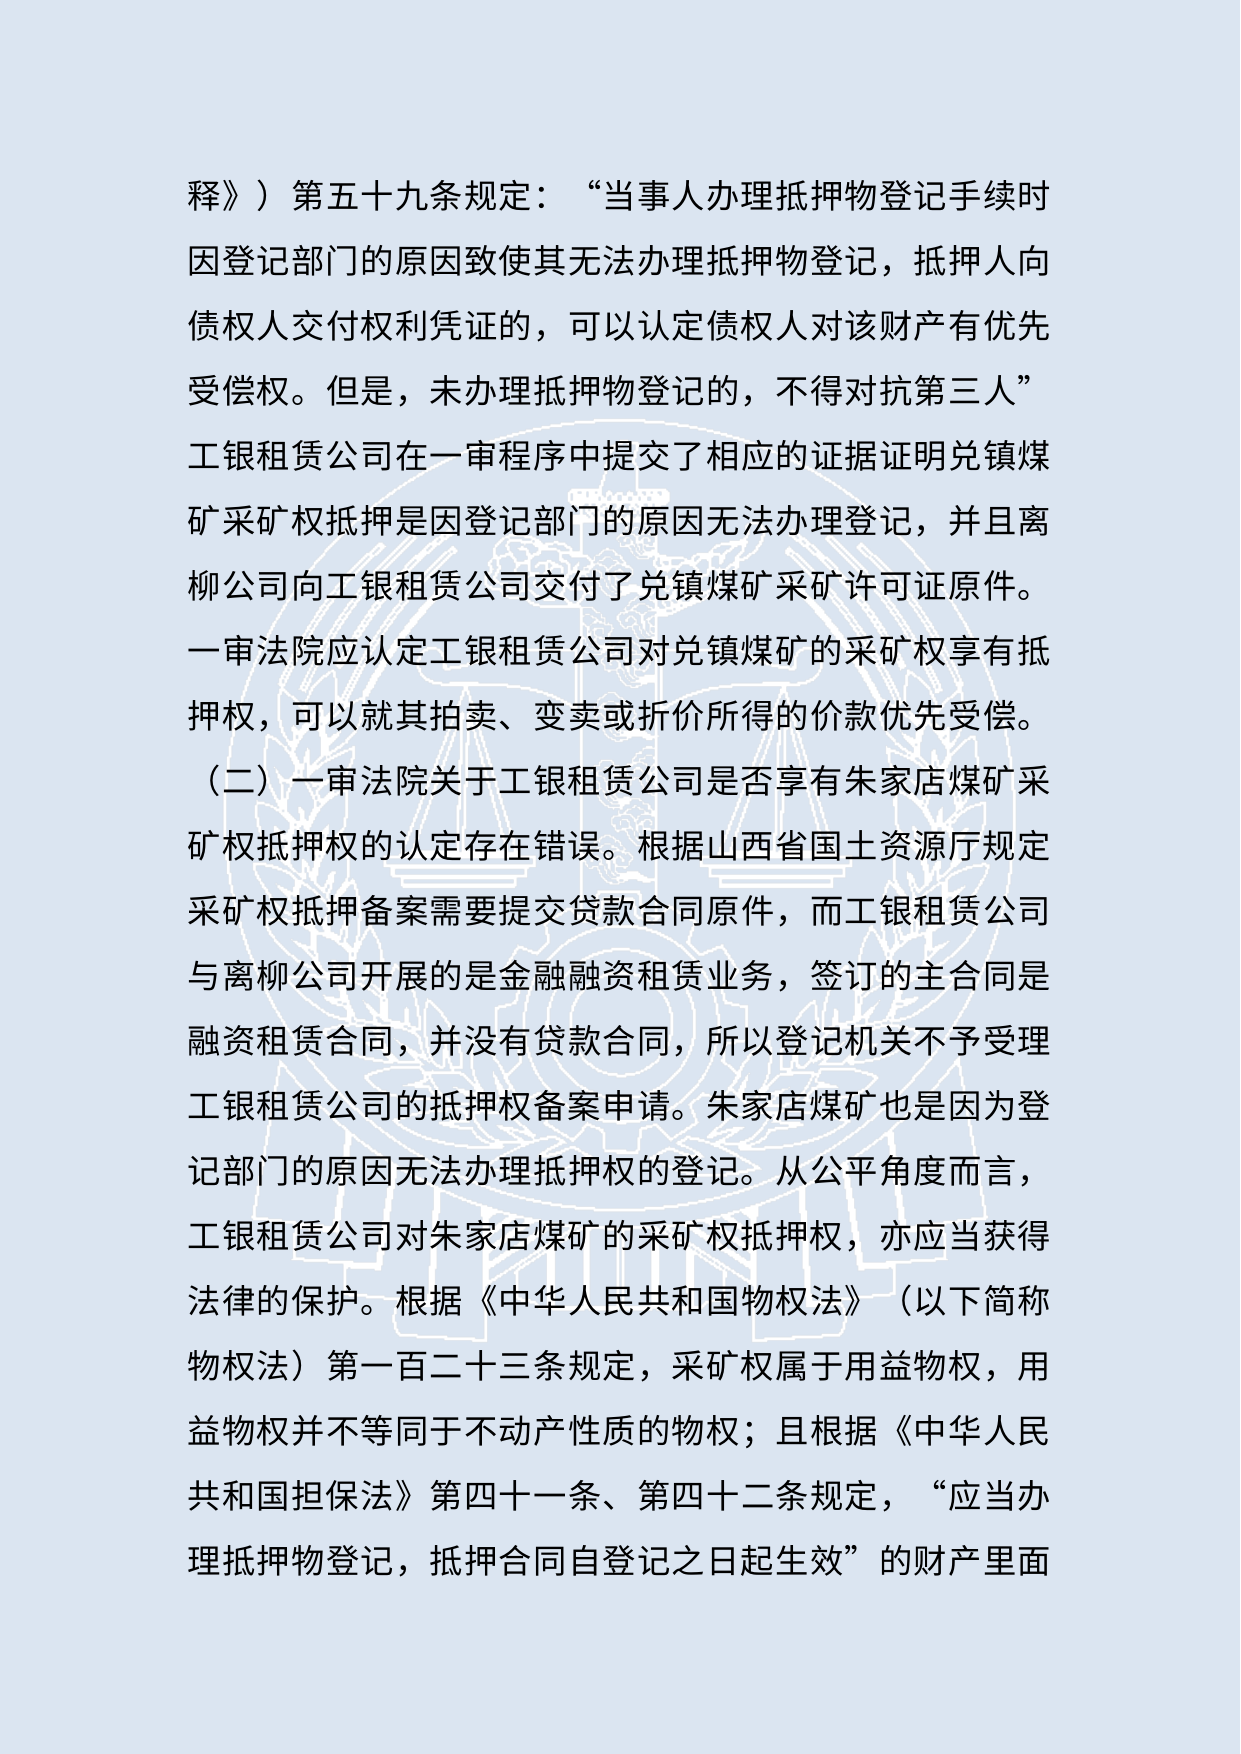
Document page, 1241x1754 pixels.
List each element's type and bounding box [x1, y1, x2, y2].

text [187, 162, 1053, 1592]
